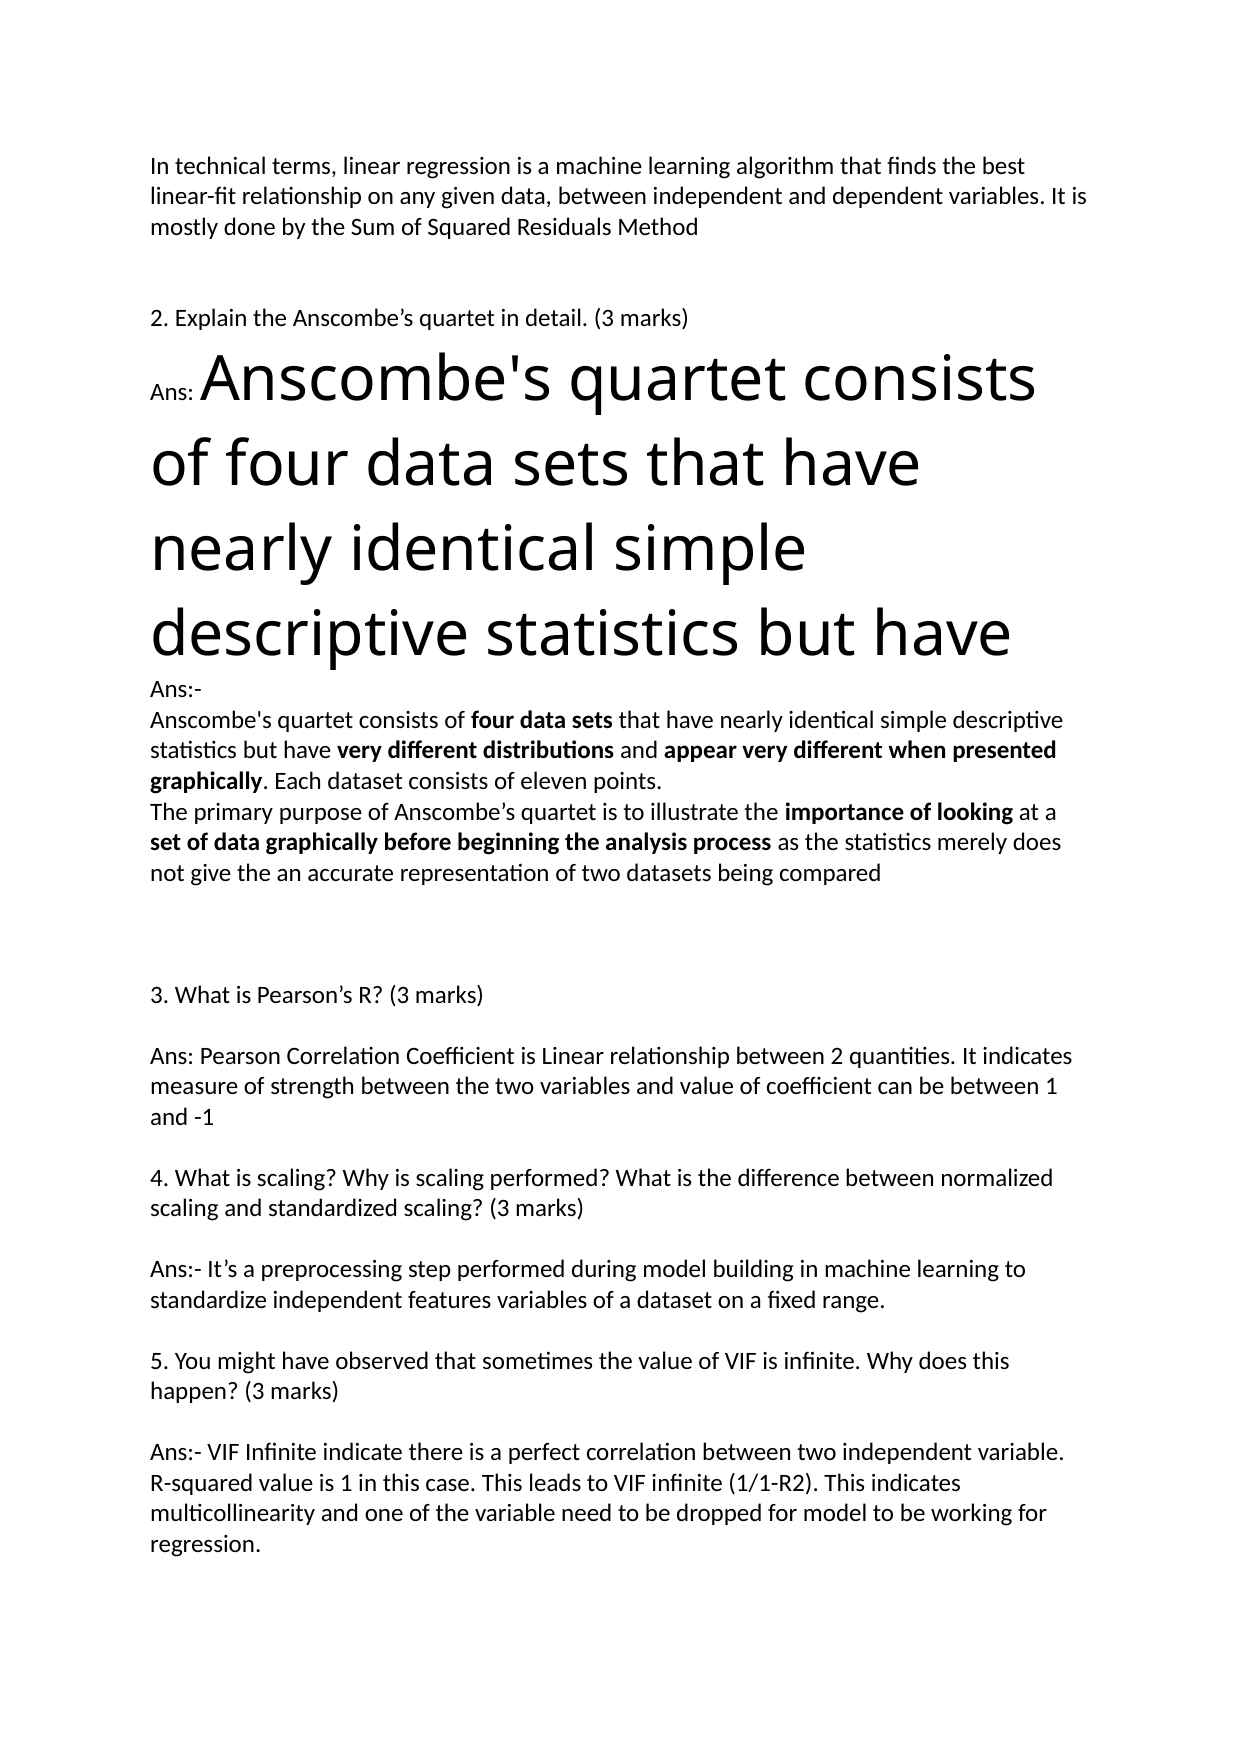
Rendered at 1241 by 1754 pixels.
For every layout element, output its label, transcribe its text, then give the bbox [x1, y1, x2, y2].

text Ans:- [150, 673, 1090, 704]
text In technical terms, linear regression is a machine learning algorithm that finds the best linear-fit relationship on any given data, between independent and dependent variables. It is mostly done by the Sum of Squared Residuals Method [150, 150, 1090, 242]
text The primary purpose of Anscombe’s quartet is to illustrate the importance of looking at a set of data graphically before beginning the analysis process as the statistics merely does not give the an accurate representation of two datasets being compared [150, 796, 1090, 887]
text 3. What is Pearson’s R? (3 marks) [150, 979, 1090, 1009]
text 4. What is scaling? Why is scaling performed? What is the difference between normalized scaling and standardized scaling? (3 marks) [150, 1162, 1090, 1223]
text Anscombe's quartet consists of four data sets that have nearly identical simple descriptive statistics but have very different distributions and appear very different when presented graphically. Each dataset consists of eleven points. [150, 704, 1090, 796]
text Ans: Anscombe's quartet consists of four data sets that have nearly identical simple descriptive statistics but have [150, 333, 1090, 673]
text 5. You might have observed that sometimes the value of VIF is infinite. Why does this happen? (3 marks) [150, 1345, 1090, 1406]
text 2. Explain the Anscombe’s quartet in detail. (3 marks) [150, 303, 1090, 333]
text R-squared value is 1 in this case. This leads to VIF infinite (1/1-R2). This indicates multicollinearity and one of the variable need to be dropped for model to be working for regression. [150, 1467, 1090, 1559]
text Ans:- VIF Infinite indicate there is a perfect correlation between two independent variable. [150, 1437, 1090, 1467]
text Ans: Pearson Correlation Coefficient is Linear relationship between 2 quantities. It indicates measure of strength between the two variables and value of coefficient can be between 1 and -1 [150, 1040, 1090, 1131]
text Ans:- It’s a preprocessing step performed during model building in machine learning to standardize independent features variables of a dataset on a fixed range. [150, 1253, 1090, 1314]
